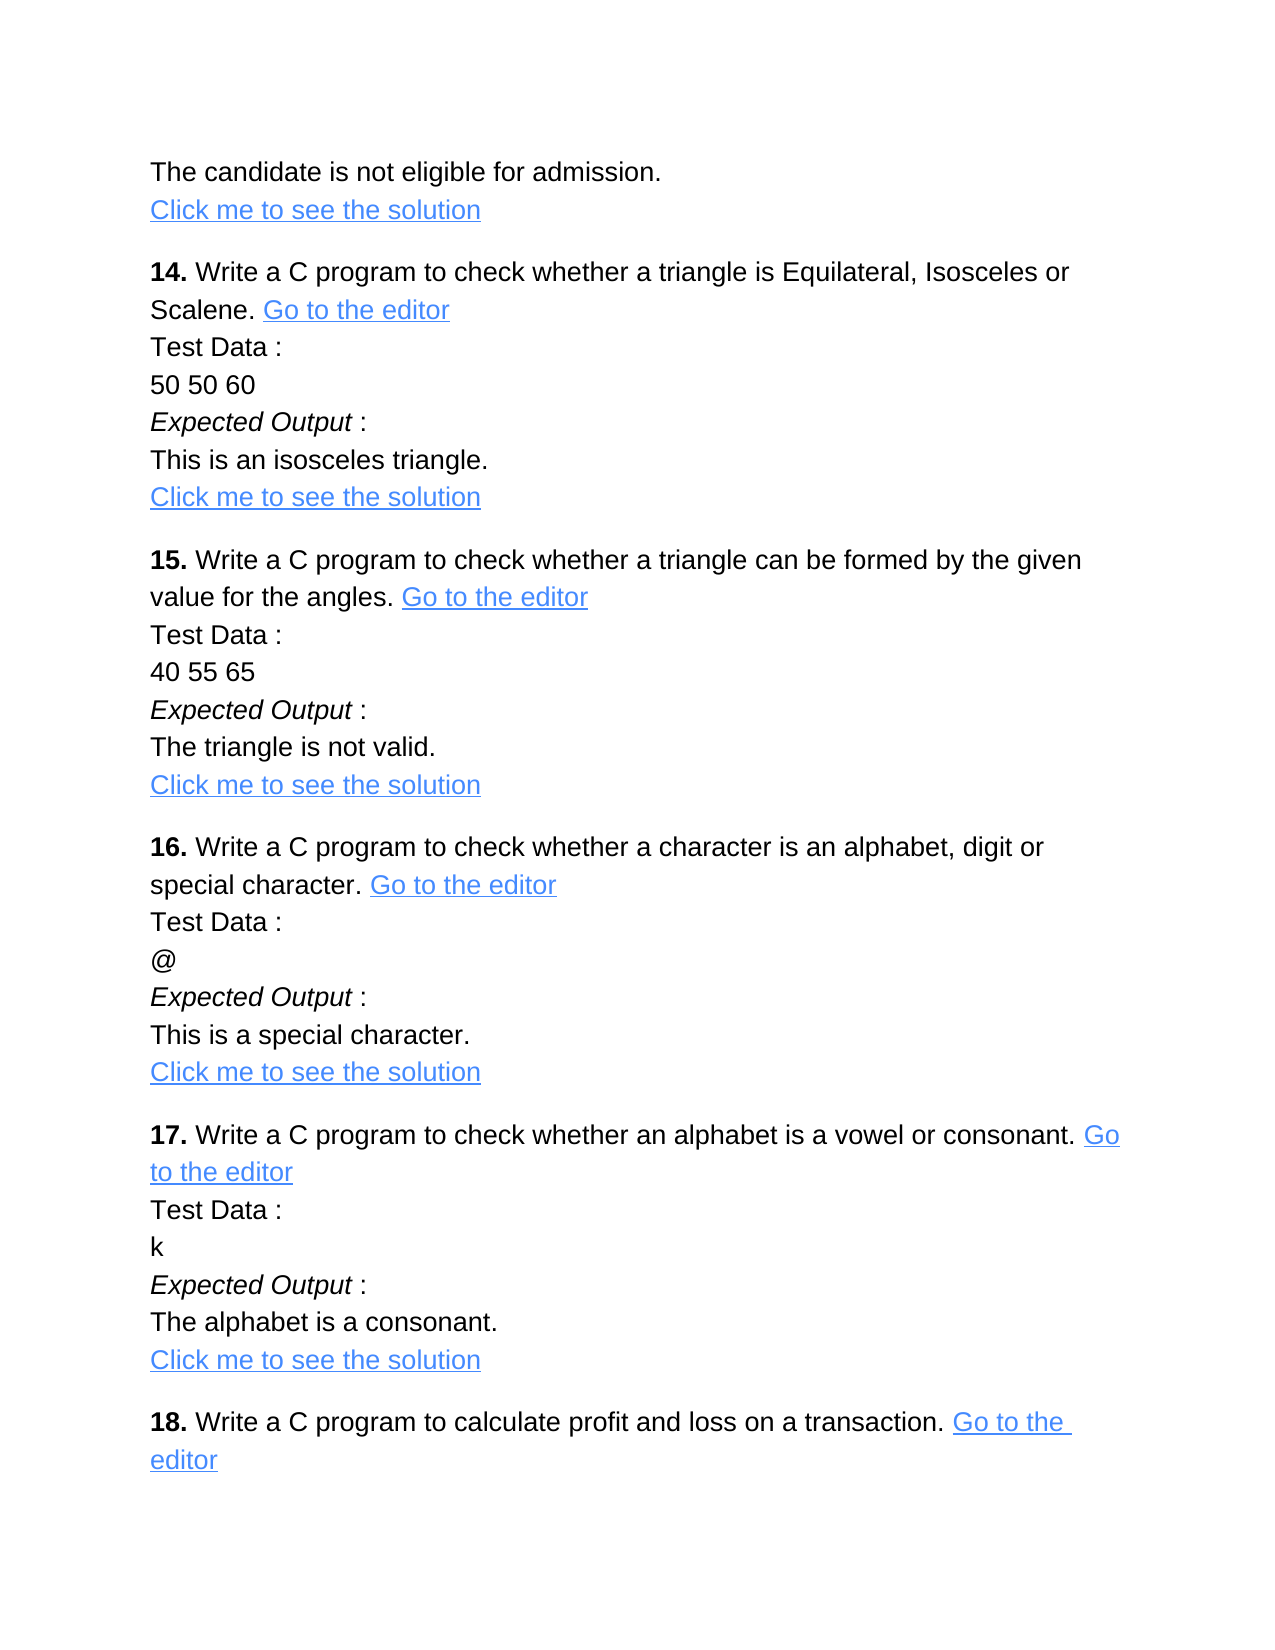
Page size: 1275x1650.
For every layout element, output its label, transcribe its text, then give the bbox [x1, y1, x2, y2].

text 14. Write a C program to check whether a triangle is Equilateral, Isosceles or Scalene. Go to the editor Test Data : 50 50 60 Expected Output : This is an isosceles triangle. Click me to see the solution [150, 250, 1125, 512]
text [150, 1400, 1125, 1475]
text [150, 150, 1125, 225]
text 16. Write a C program to check whether a character is an alphabet, digit or special character. Go to the editor Test Data : @ Expected Output : This is a special character. Click me to see the solution [150, 825, 1125, 1087]
text 17. Write a C program to check whether an alphabet is a vowel or consonant. Go to the editor Test Data : k Expected Output : The alphabet is a consonant. Click me to see the solution [150, 1112, 1125, 1375]
text 15. Write a C program to check whether a triangle can be formed by the given value for the angles. Go to the editor Test Data : 40 55 65 Expected Output : The triangle is not valid. Click me to see the solution [150, 537, 1125, 800]
